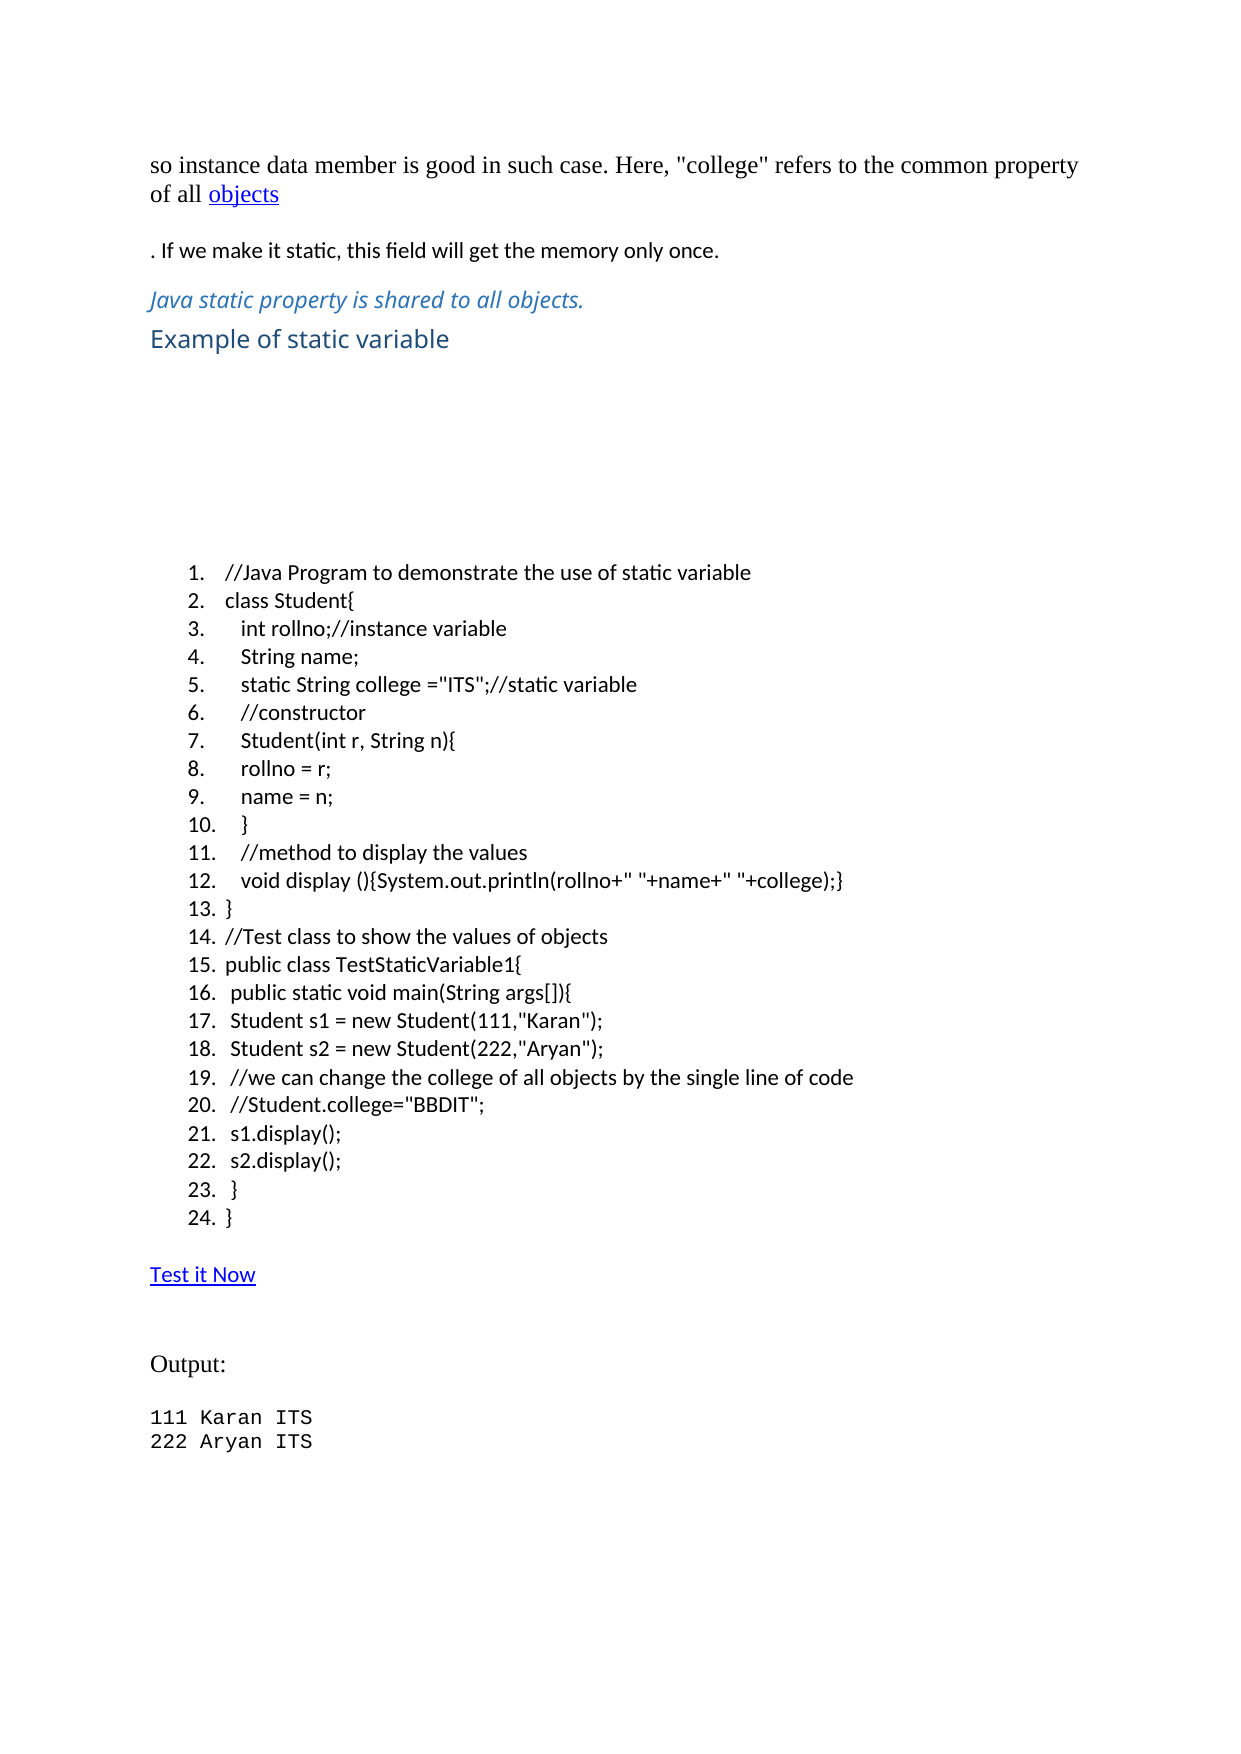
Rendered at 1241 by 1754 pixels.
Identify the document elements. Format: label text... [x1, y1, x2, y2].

list } [187, 810, 1090, 838]
list } [187, 1175, 1090, 1203]
list Student(int r, String n){ [187, 726, 1090, 754]
subtitle Java static property is shared to all objects. [150, 283, 1090, 315]
list s2.display(); [187, 1147, 1090, 1175]
text Output: [150, 1349, 1090, 1378]
list rollno = r; [187, 754, 1090, 782]
list Student s2 = new Student(222,"Aryan"); [187, 1034, 1090, 1063]
list s1.display(); [187, 1119, 1090, 1147]
list public static void main(String args[]){ [187, 978, 1090, 1007]
list class Student{ [187, 586, 1090, 614]
list //method to display the values [187, 838, 1090, 866]
list //constructor [187, 698, 1090, 726]
list String name; [187, 642, 1090, 670]
list //Java Program to demonstrate the use of static variable [187, 558, 1090, 586]
subtitle Example of static variable [150, 321, 1090, 356]
list //we can change the college of all objects by the single line of code [187, 1063, 1090, 1091]
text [150, 150, 1090, 207]
list static String college ="ITS";//static variable [187, 670, 1090, 698]
list } [187, 1203, 1090, 1231]
list //Student.college="BBDIT"; [187, 1091, 1090, 1119]
list int rollno;//instance variable [187, 614, 1090, 642]
text . If we make it static, this field will get the memory only once. [150, 237, 1090, 265]
list public class TestStaticVariable1{ [187, 951, 1090, 978]
list name = n; [187, 782, 1090, 810]
list //Test class to show the values of objects [187, 922, 1090, 951]
list Student s1 = new Student(111,"Karan"); [187, 1007, 1090, 1034]
text 222 Aryan ITS [150, 1431, 1090, 1455]
list } [187, 894, 1090, 922]
list void display (){System.out.println(rollno+" "+name+" "+college);} [187, 866, 1090, 894]
text 111 Karan ITS [150, 1407, 1090, 1431]
text Test it Now [150, 1260, 1090, 1288]
